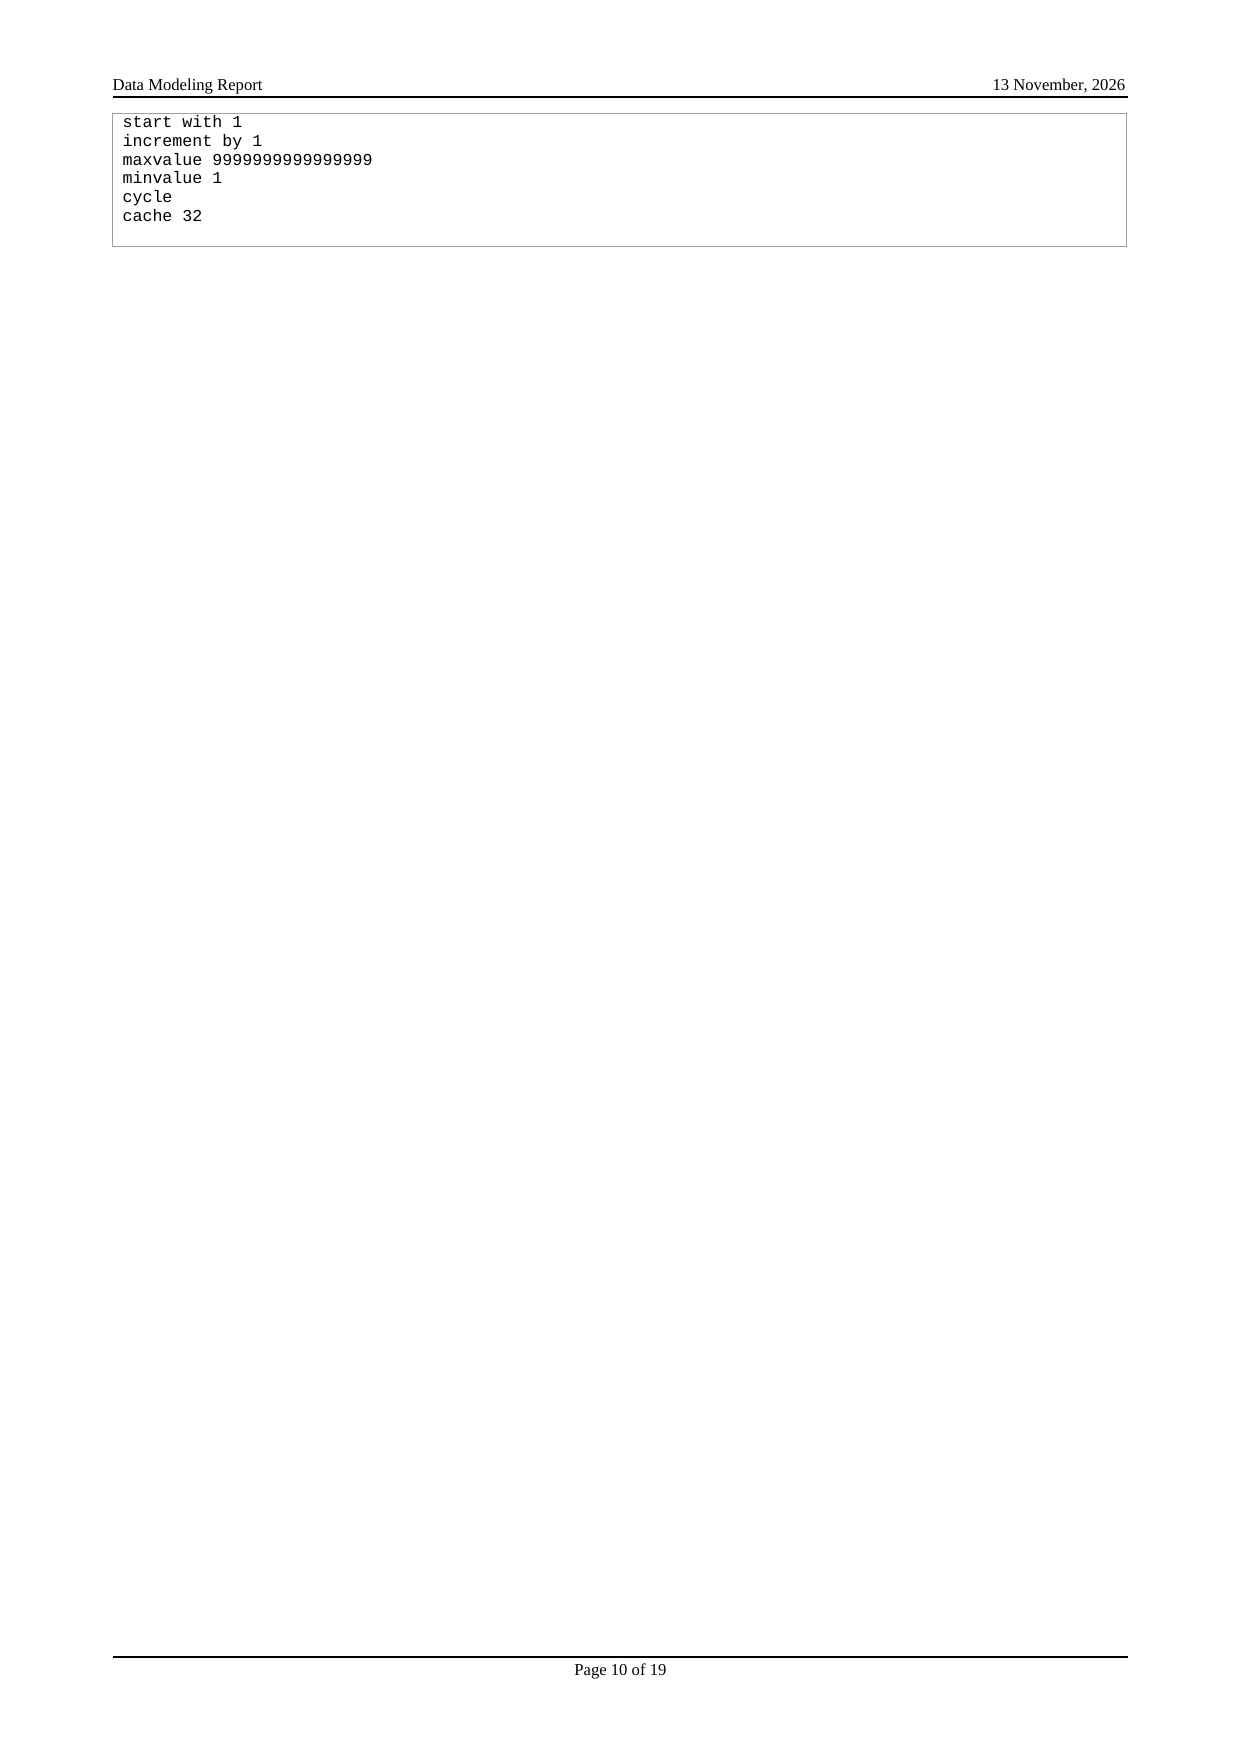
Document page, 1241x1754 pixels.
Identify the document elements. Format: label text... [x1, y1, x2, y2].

table_header create sequence payment_seq start with 1 increment by 1 maxvalue 9999999999999999 minvalue 1 cycle cache 32 [113, 114, 1126, 246]
